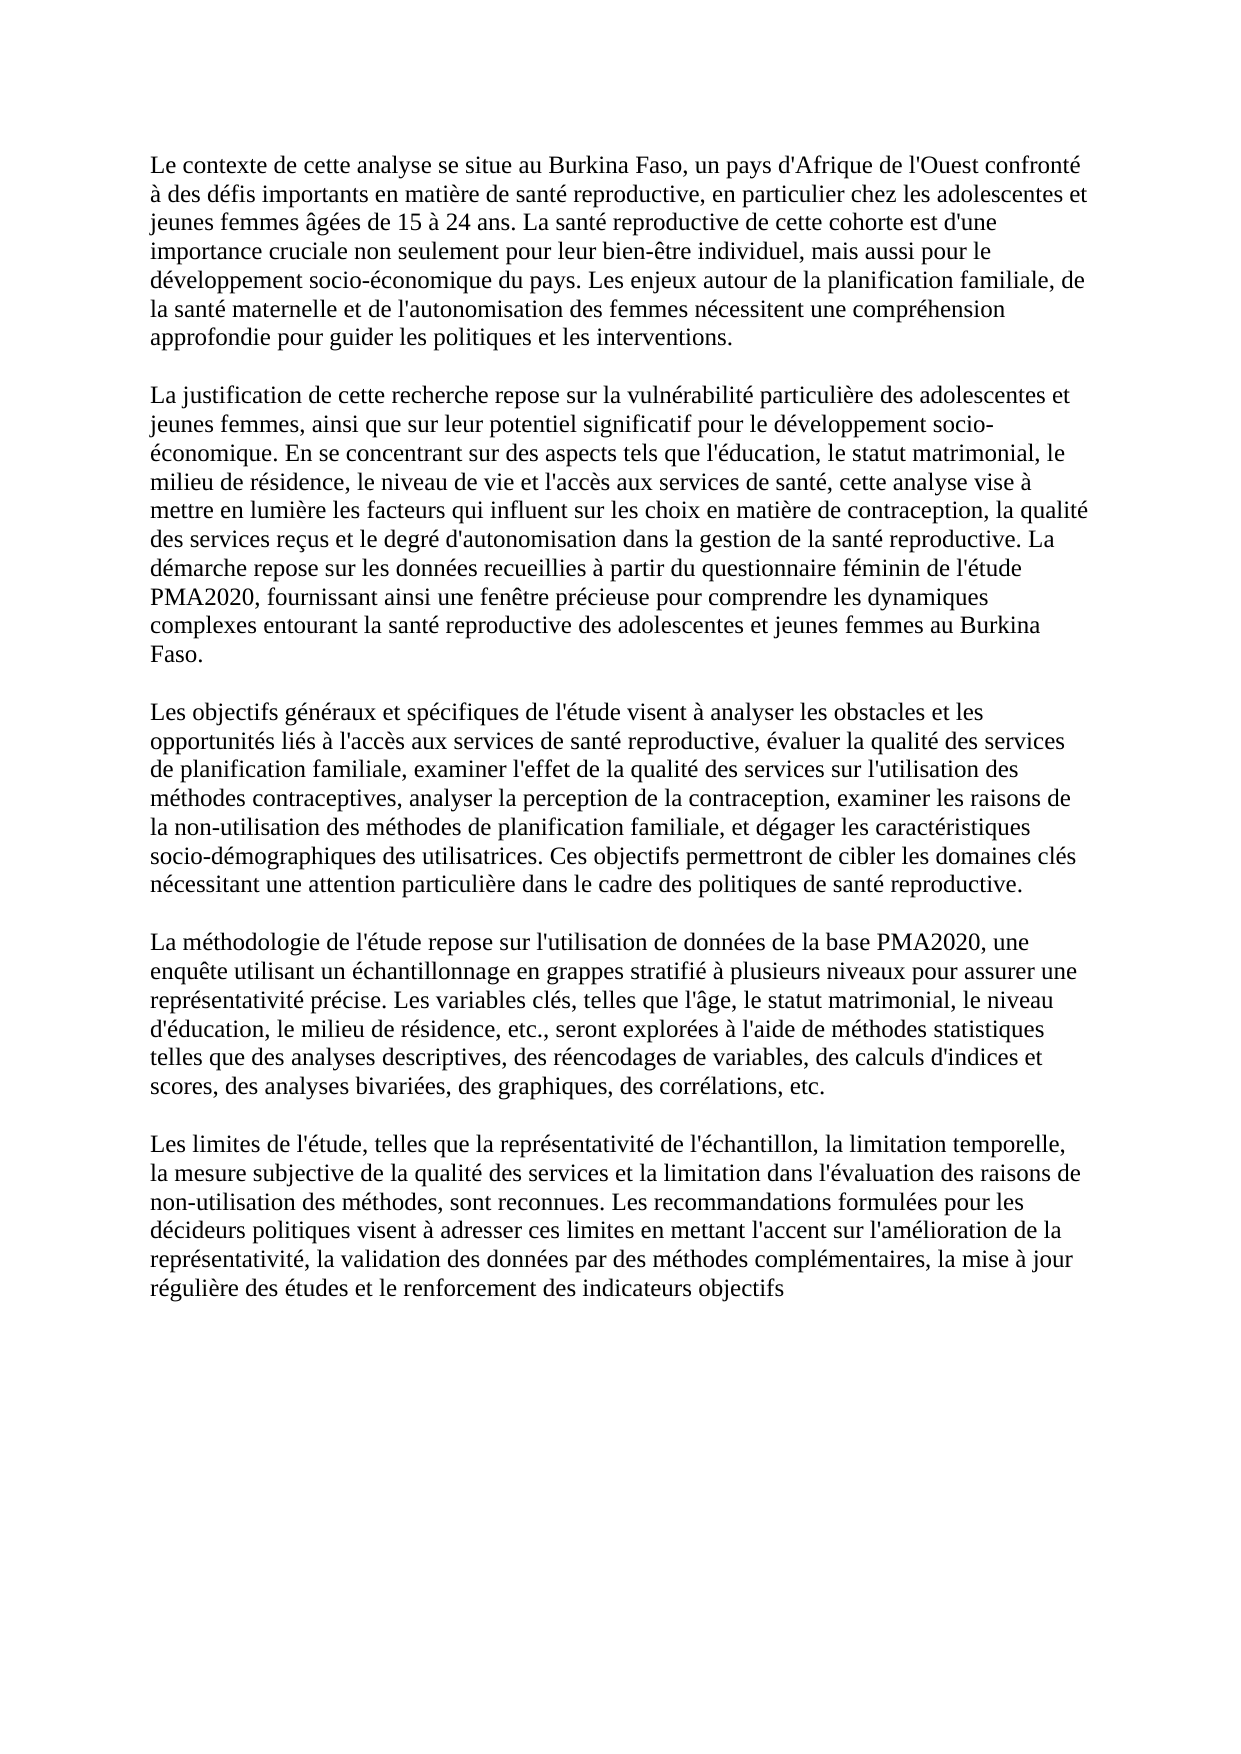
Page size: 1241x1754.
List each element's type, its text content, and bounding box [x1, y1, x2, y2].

text Les limites de l'étude, telles que la représentativité de l'échantillon, la limitation temporelle, la mesure subjective de la qualité des services et la limitation dans l'évaluation des raisons de non-utilisation des méthodes, sont reconnues. Les recommandations formulées pour les décideurs politiques visent à adresser ces limites en mettant l'accent sur l'amélioration de la représentativité, la validation des données par des méthodes complémentaires, la mise à jour régulière des études et le renforcement des indicateurs objectifs [150, 1129, 1090, 1302]
text Les objectifs généraux et spécifiques de l'étude visent à analyser les obstacles et les opportunités liés à l'accès aux services de santé reproductive, évaluer la qualité des services de planification familiale, examiner l'effet de la qualité des services sur l'utilisation des méthodes contraceptives, analyser la perception de la contraception, examiner les raisons de la non-utilisation des méthodes de planification familiale, et dégager les caractéristiques socio-démographiques des utilisatrices. Ces objectifs permettront de cibler les domaines clés nécessitant une attention particulière dans le cadre des politiques de santé reproductive. [150, 697, 1090, 898]
text La justification de cette recherche repose sur la vulnérabilité particulière des adolescentes et jeunes femmes, ainsi que sur leur potentiel significatif pour le développement socio-économique. En se concentrant sur des aspects tels que l'éducation, le statut matrimonial, le milieu de résidence, le niveau de vie et l'accès aux services de santé, cette analyse vise à mettre en lumière les facteurs qui influent sur les choix en matière de contraception, la qualité des services reçus et le degré d'autonomisation dans la gestion de la santé reproductive. La démarche repose sur les données recueillies à partir du questionnaire féminin de l'étude PMA2020, fournissant ainsi une fenêtre précieuse pour comprendre les dynamiques complexes entourant la santé reproductive des adolescentes et jeunes femmes au Burkina Faso. [150, 380, 1090, 668]
text La méthodologie de l'étude repose sur l'utilisation de données de la base PMA2020, une enquête utilisant un échantillonnage en grappes stratifié à plusieurs niveaux pour assurer une représentativité précise. Les variables clés, telles que l'âge, le statut matrimonial, le niveau d'éducation, le milieu de résidence, etc., seront explorées à l'aide de méthodes statistiques telles que des analyses descriptives, des réencodages de variables, des calculs d'indices et scores, des analyses bivariées, des graphiques, des corrélations, etc. [150, 927, 1090, 1100]
text Le contexte de cette analyse se situe au Burkina Faso, un pays d'Afrique de l'Ouest confronté à des défis importants en matière de santé reproductive, en particulier chez les adolescentes et jeunes femmes âgées de 15 à 24 ans. La santé reproductive de cette cohorte est d'une importance cruciale non seulement pour leur bien-être individuel, mais aussi pour le développement socio-économique du pays. Les enjeux autour de la planification familiale, de la santé maternelle et de l'autonomisation des femmes nécessitent une compréhension approfondie pour guider les politiques et les interventions. [150, 150, 1090, 351]
